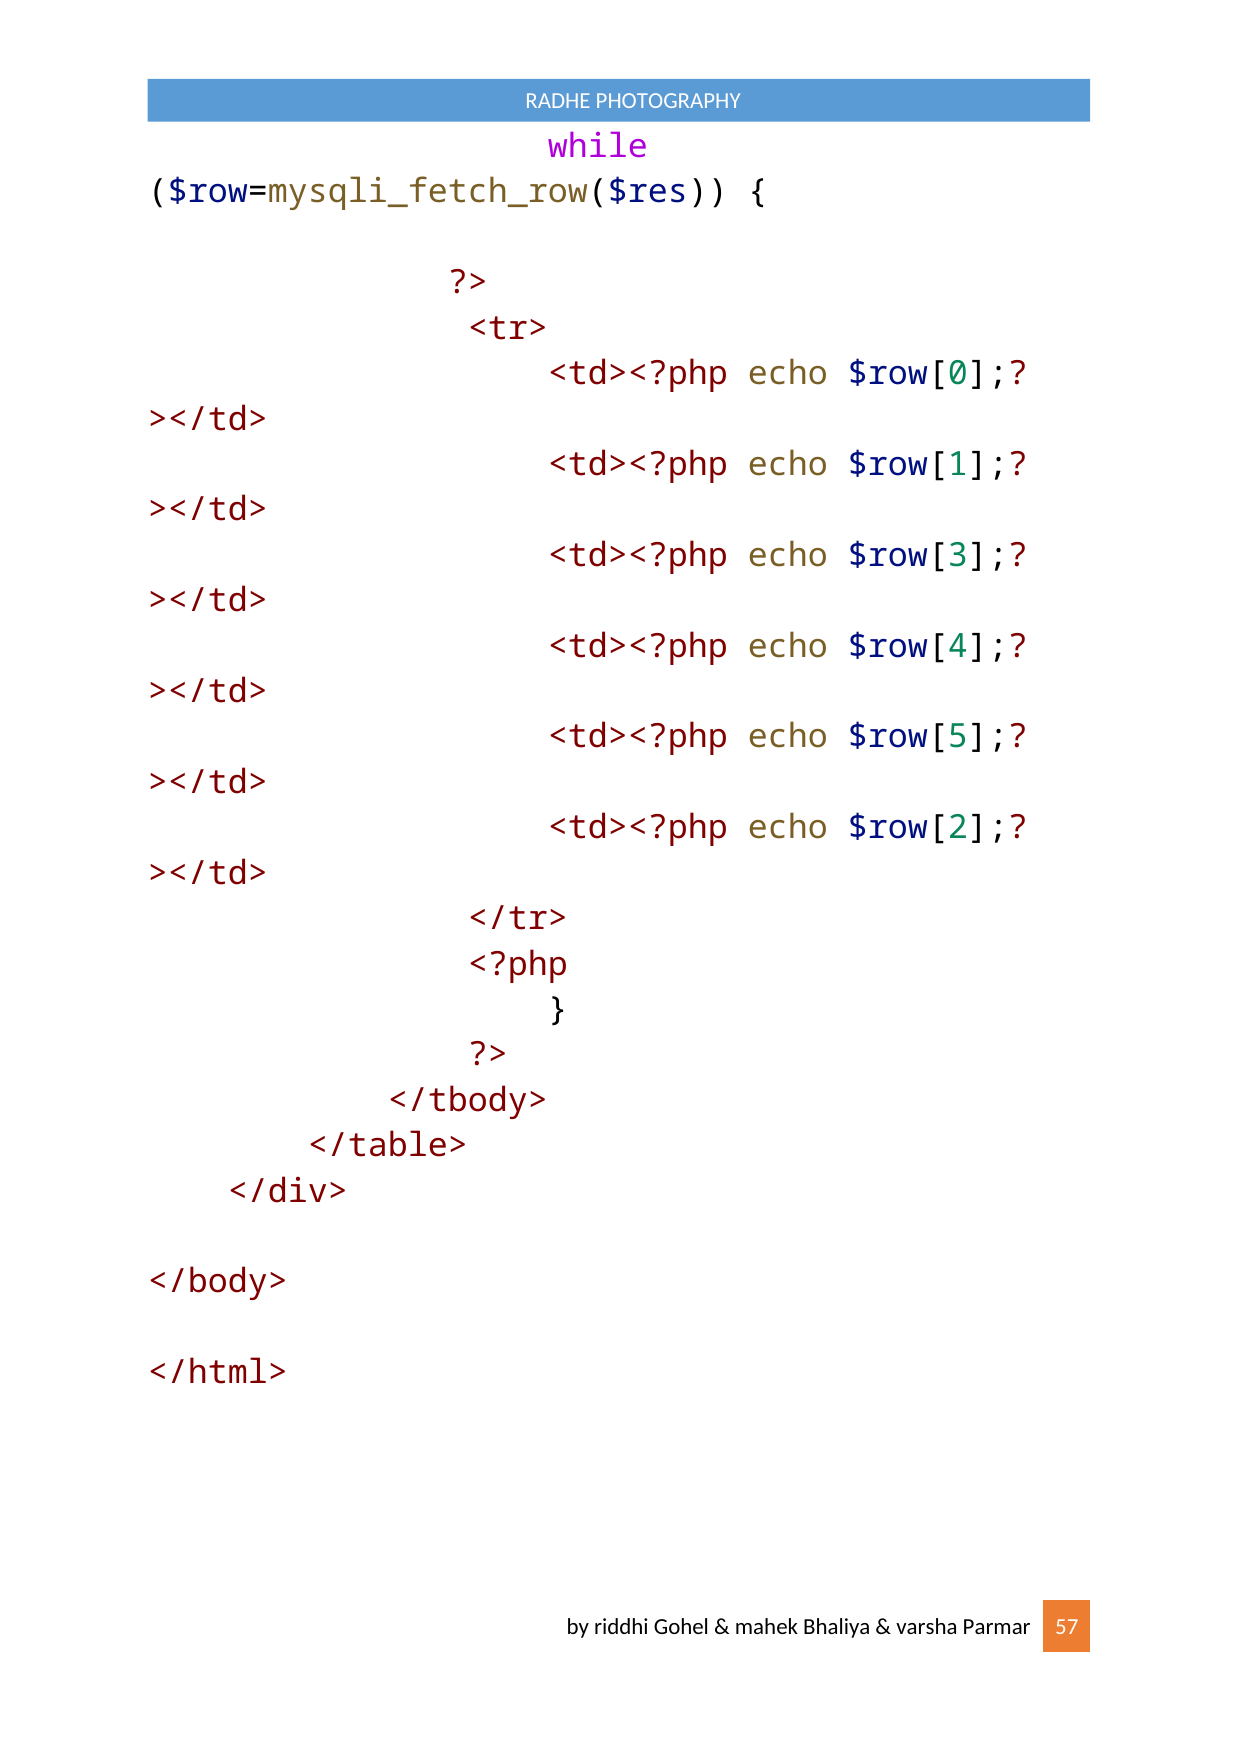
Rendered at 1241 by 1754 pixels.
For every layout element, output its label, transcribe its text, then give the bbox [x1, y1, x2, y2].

text <td><?php echo $row[5];?></td> [148, 712, 1090, 803]
text ?> [148, 258, 1090, 303]
text <td><?php echo $row[1];?></td> [148, 440, 1090, 531]
text <td><?php echo $row[3];?></td> [148, 531, 1090, 621]
text while ($row=mysqli_fetch_row($res)) { [148, 122, 1090, 213]
text </body> [148, 1257, 1090, 1303]
text } [148, 985, 1090, 1030]
text </tr> [148, 894, 1090, 939]
text <?php [148, 939, 1090, 985]
text <td><?php echo $row[4];?></td> [148, 621, 1090, 712]
text </div> [148, 1166, 1090, 1212]
text </html> [148, 1348, 1090, 1393]
text </table> [148, 1121, 1090, 1166]
text <td><?php echo $row[0];?></td> [148, 349, 1090, 440]
text <tr> [148, 303, 1090, 349]
text </tbody> [148, 1076, 1090, 1121]
text ?> [148, 1030, 1090, 1076]
text <td><?php echo $row[2];?></td> [148, 803, 1090, 894]
